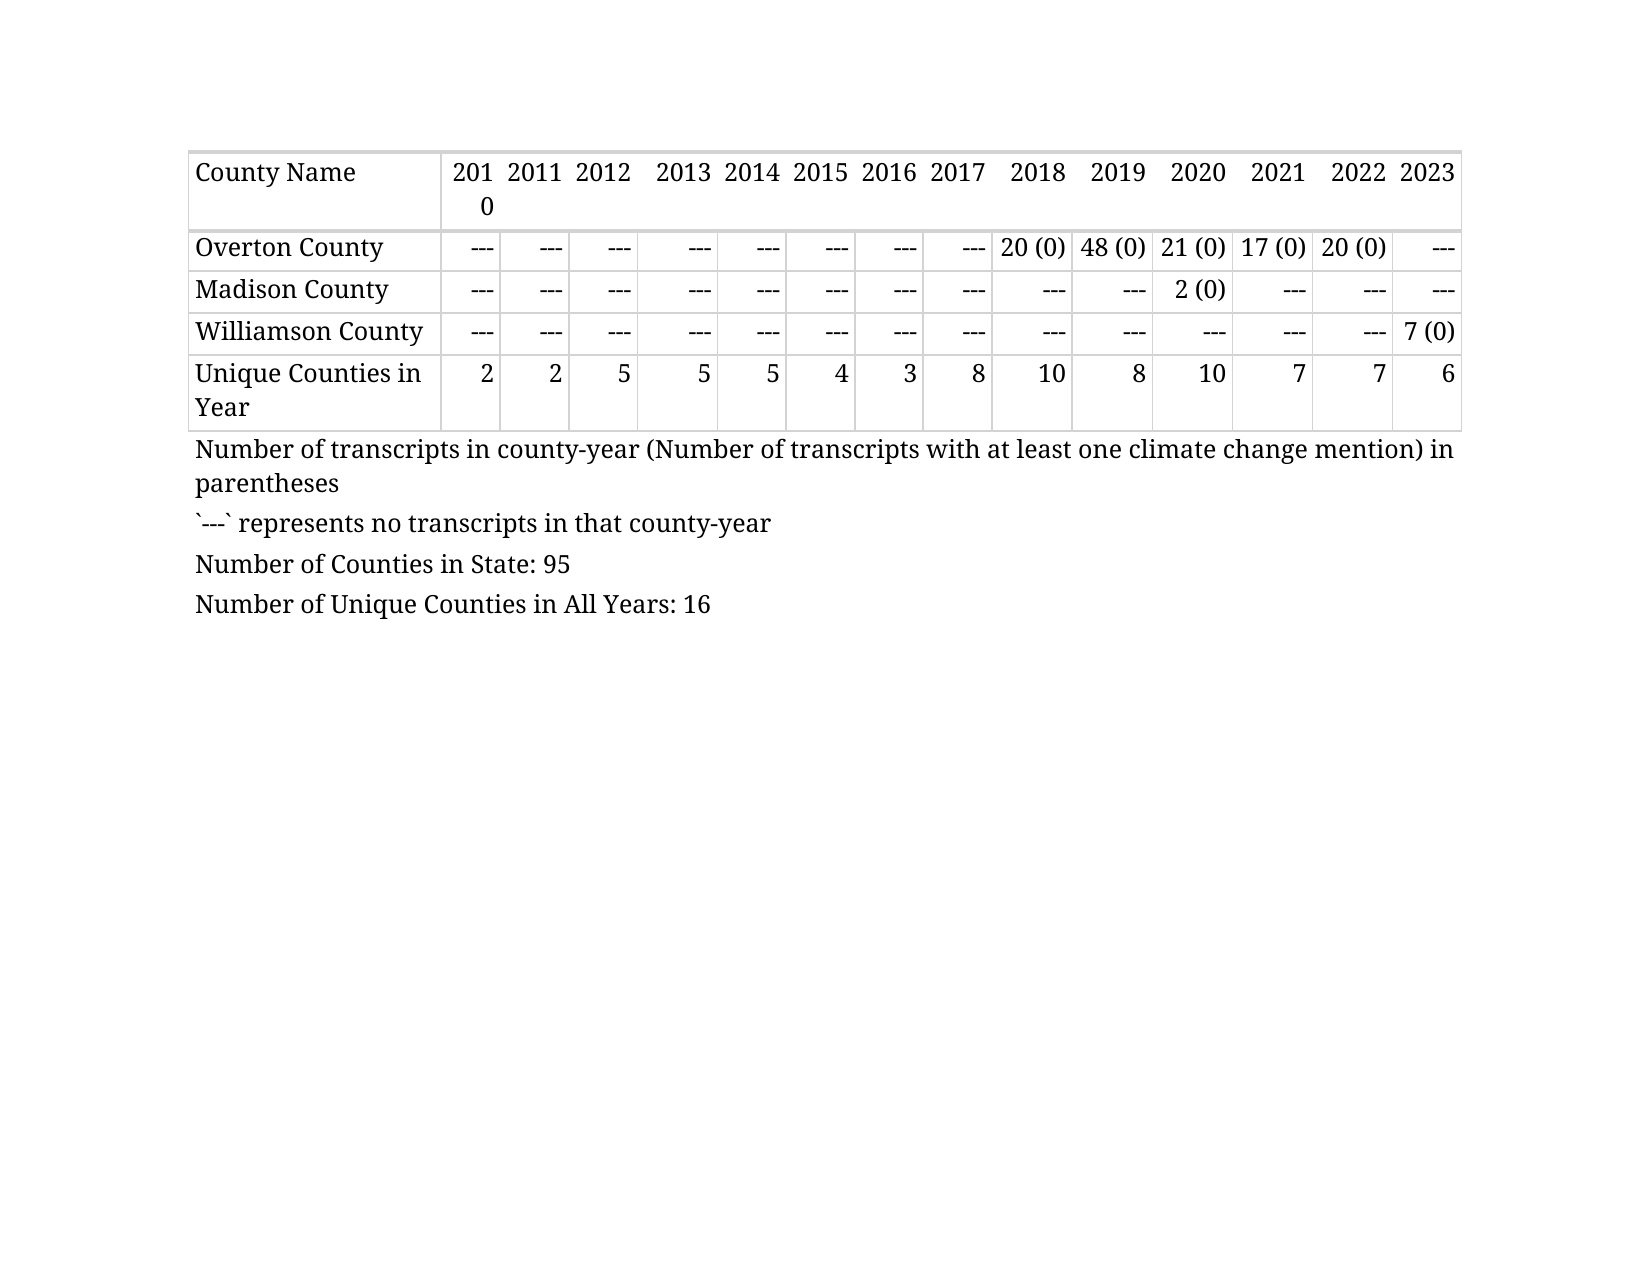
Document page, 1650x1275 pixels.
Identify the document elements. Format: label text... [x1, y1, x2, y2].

table_cell --- [1233, 314, 1312, 354]
table_cell 3 [856, 356, 922, 430]
table_cell --- [787, 272, 854, 312]
table_cell 7 [1233, 356, 1312, 430]
table_header 2014 [718, 154, 786, 228]
table_cell 20 (0) [1313, 233, 1392, 270]
table_cell 10 [1153, 356, 1232, 430]
table_cell --- [924, 314, 991, 354]
table_cell Number of transcripts in county-year (Number of transcripts with at least one climate change mention) in parentheses [189, 432, 1461, 506]
table_cell 6 [1393, 356, 1461, 430]
table_header 2020 [1152, 154, 1232, 228]
table_header 2018 [992, 154, 1072, 228]
table_cell --- [856, 314, 922, 354]
table_cell 5 [718, 356, 785, 430]
table_header 2017 [923, 154, 992, 228]
table_cell 17 (0) [1233, 233, 1312, 270]
table_cell --- [993, 314, 1071, 354]
table_header 2013 [637, 154, 718, 228]
table_cell --- [570, 233, 637, 270]
table_cell --- [1313, 272, 1392, 312]
table_header 2019 [1072, 154, 1152, 228]
table_cell --- [1393, 272, 1461, 312]
table_cell --- [638, 314, 717, 354]
table_header 2021 [1232, 154, 1312, 228]
table_cell --- [501, 314, 568, 354]
table_header 2023 [1393, 154, 1461, 228]
table_cell --- [1233, 272, 1312, 312]
table_cell --- [442, 272, 499, 312]
table_cell 21 (0) [1153, 233, 1232, 270]
table_cell 5 [638, 356, 717, 430]
table_cell --- [1073, 314, 1152, 354]
table_cell --- [501, 233, 568, 270]
table_cell 7 [1313, 356, 1392, 430]
table_cell Overton County [189, 233, 440, 270]
table_cell 7 (0) [1393, 314, 1461, 354]
table_cell 2 [501, 356, 568, 430]
table_cell --- [1393, 233, 1461, 270]
table_cell `---` represents no transcripts in that county-year [189, 506, 1461, 546]
table_cell --- [442, 233, 499, 270]
table_cell 20 (0) [993, 233, 1071, 270]
table_header 2012 [569, 154, 637, 228]
table_cell 4 [787, 356, 854, 430]
table_cell --- [993, 272, 1071, 312]
table_cell --- [570, 272, 637, 312]
table_cell --- [718, 272, 785, 312]
table_header 2011 [500, 154, 569, 228]
table_cell Unique Counties in Year [189, 356, 440, 430]
table_cell Madison County [189, 272, 440, 312]
table_cell --- [1313, 314, 1392, 354]
table_cell --- [787, 233, 854, 270]
table_cell --- [501, 272, 568, 312]
table_cell --- [570, 314, 637, 354]
table_cell Number of Counties in State: 95 [189, 546, 1461, 587]
table_cell --- [856, 272, 922, 312]
table_cell --- [718, 233, 785, 270]
table_header 2022 [1313, 154, 1393, 228]
table_cell --- [638, 233, 717, 270]
table_cell --- [718, 314, 785, 354]
table_cell --- [1153, 314, 1232, 354]
table_cell --- [924, 272, 991, 312]
table_cell 48 (0) [1073, 233, 1152, 270]
table_cell Number of Unique Counties in All Years: 16 [189, 587, 1461, 627]
table_cell 8 [1073, 356, 1152, 430]
table_cell --- [1073, 272, 1152, 312]
table_cell --- [856, 233, 922, 270]
table_cell --- [787, 314, 854, 354]
table_cell 8 [924, 356, 991, 430]
table_header 2015 [786, 154, 855, 228]
table_cell 5 [570, 356, 637, 430]
table_header 2016 [855, 154, 923, 228]
table_cell --- [442, 314, 499, 354]
table_cell --- [924, 233, 991, 270]
table_cell Williamson County [189, 314, 440, 354]
table_header 2010 [442, 154, 500, 228]
table_cell --- [638, 272, 717, 312]
table_cell 2 (0) [1153, 272, 1232, 312]
table_header County Name [189, 154, 440, 228]
table_cell 2 [442, 356, 499, 430]
table_cell 10 [993, 356, 1071, 430]
